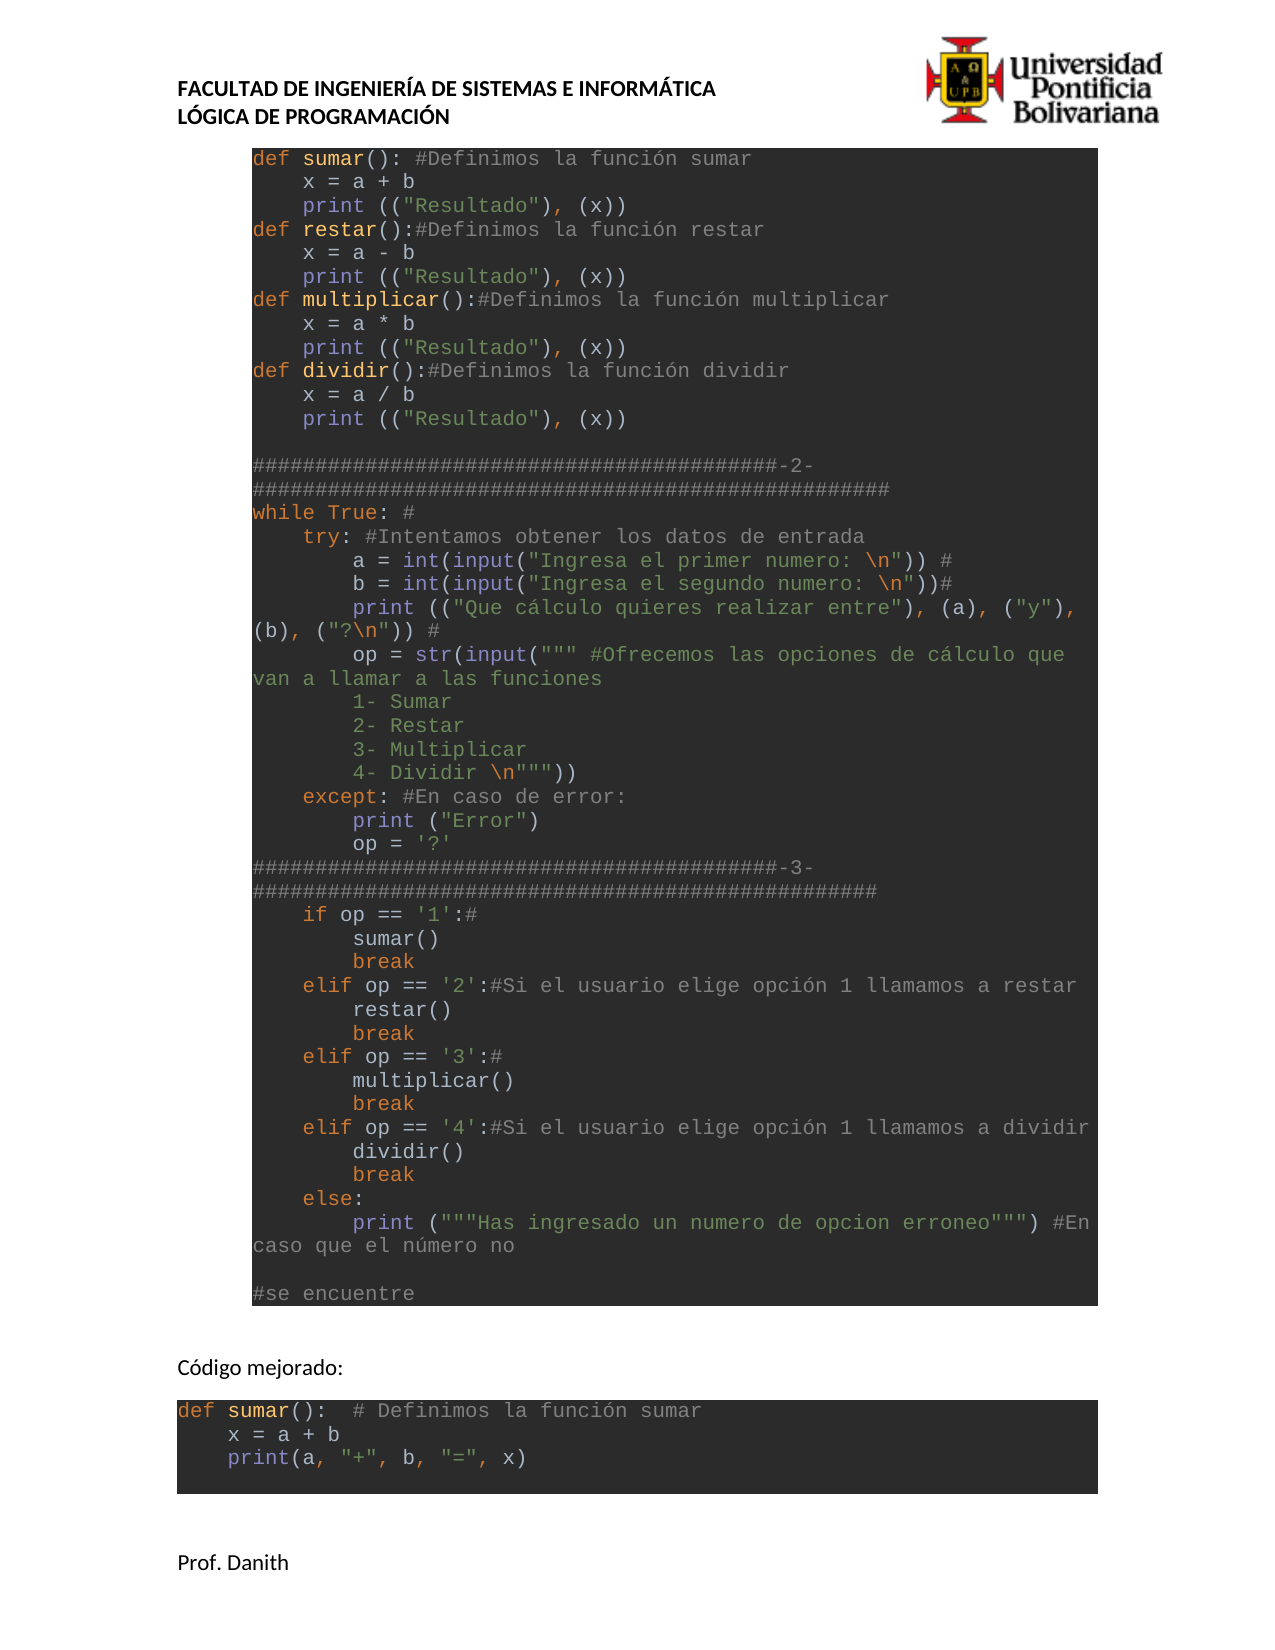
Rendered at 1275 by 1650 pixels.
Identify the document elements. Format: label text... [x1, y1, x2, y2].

picture [907, 29, 1176, 135]
text Código mejorado: [177, 1353, 1098, 1381]
